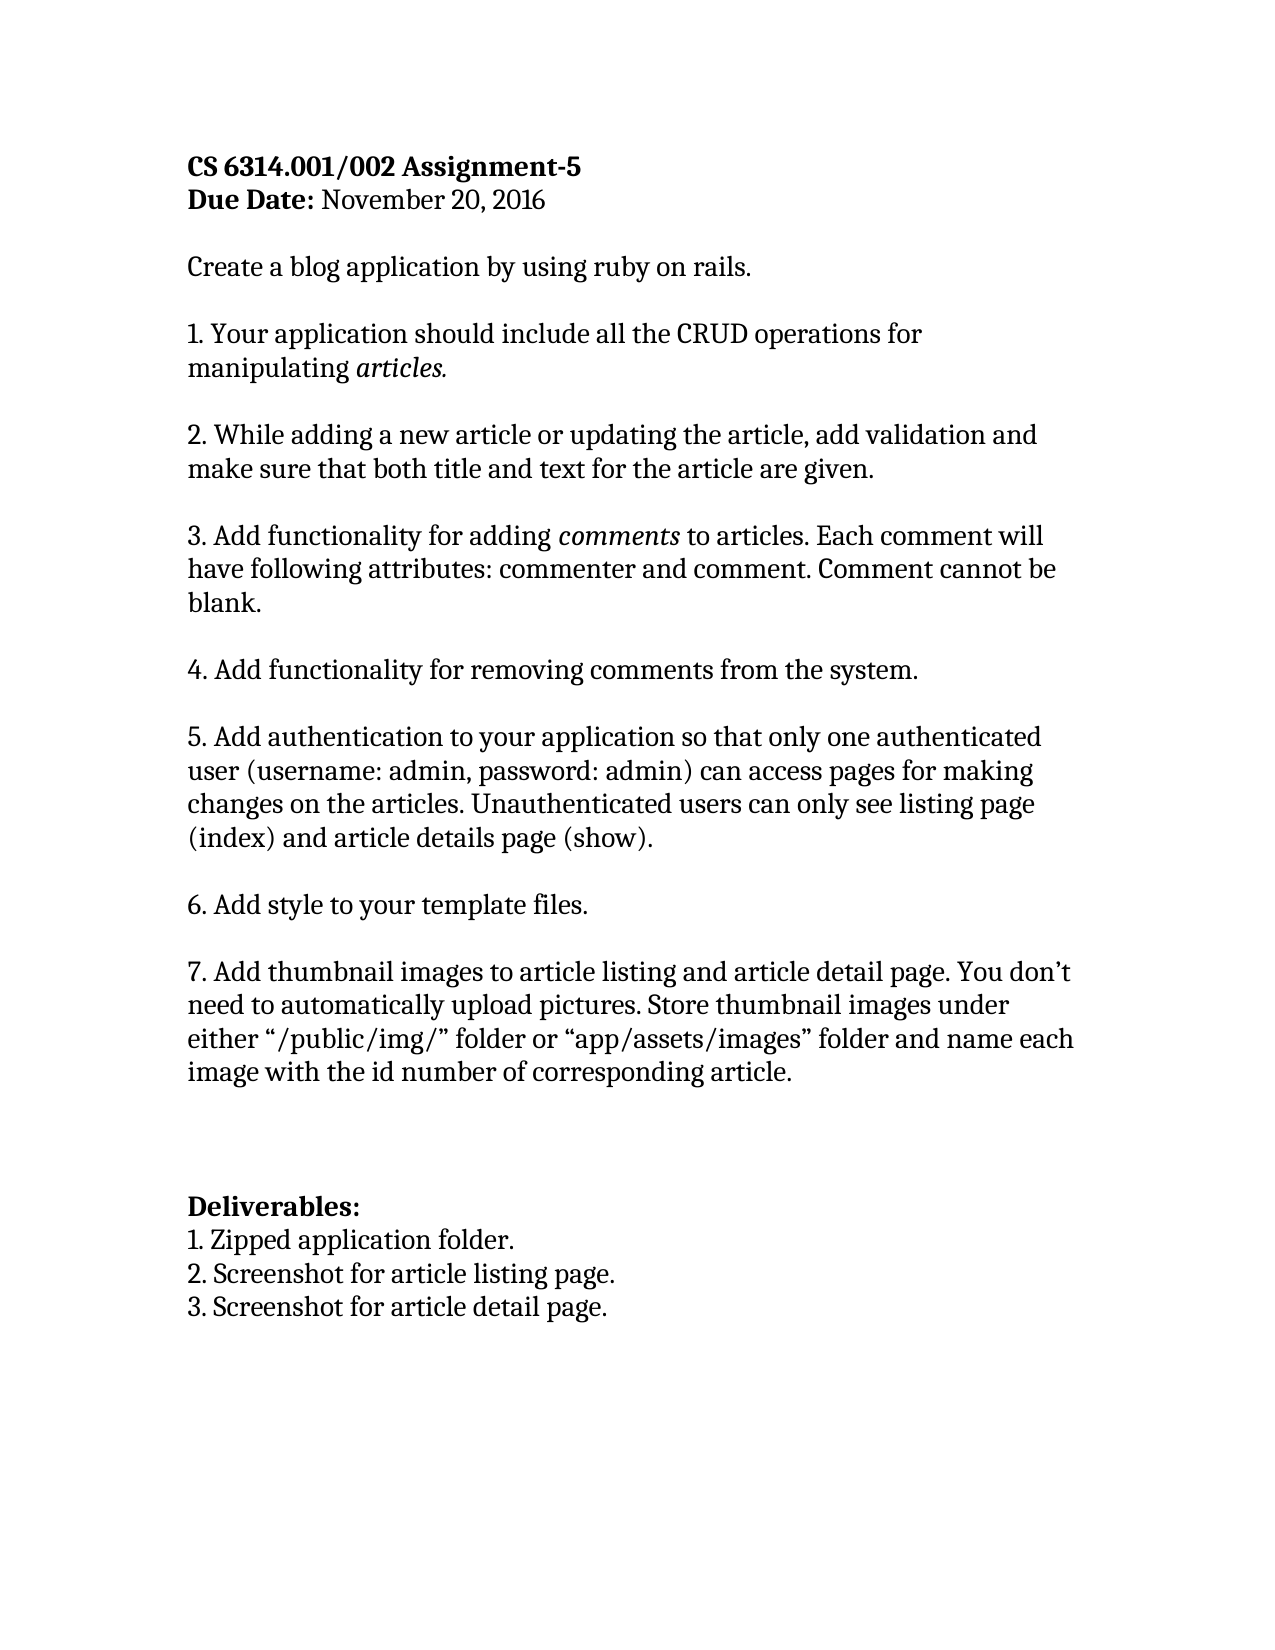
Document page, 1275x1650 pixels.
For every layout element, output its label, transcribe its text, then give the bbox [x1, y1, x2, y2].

text CS 6314.001/002 Assignment-5 [187, 150, 1087, 183]
text 3. Add functionality for adding comments to articles. Each comment will have following attributes: commenter and comment. Comment cannot be blank. [187, 519, 1087, 619]
text 1. Your application should include all the CRUD operations for manipulating articles. [187, 318, 1087, 385]
text Deliverables: [187, 1190, 1087, 1223]
text Create a blog application by using ruby on rails. [187, 251, 1087, 284]
text 1. Zipped application folder. [187, 1223, 1087, 1257]
text 2. While adding a new article or updating the article, add validation and make sure that both title and text for the article are given. [187, 418, 1087, 485]
text 5. Add authentication to your application so that only one authenticated user (username: admin, password: admin) can access pages for making changes on the articles. Unauthenticated users can only see listing page (index) and article details page (show). [187, 720, 1087, 854]
text 7. Add thumbnail images to article listing and article detail page. You don’t need to automatically upload pictures. Store thumbnail images under either “/public/img/” folder or “app/assets/images” folder and name each image with the id number of corresponding article. [187, 955, 1087, 1089]
text 6. Add style to your template files. [187, 888, 1087, 921]
text Due Date: November 20, 2016 [187, 183, 1087, 217]
text 2. Screenshot for article listing page. [187, 1257, 1087, 1290]
text 3. Screenshot for article detail page. [187, 1290, 1087, 1324]
text 4. Add functionality for removing comments from the system. [187, 653, 1087, 687]
